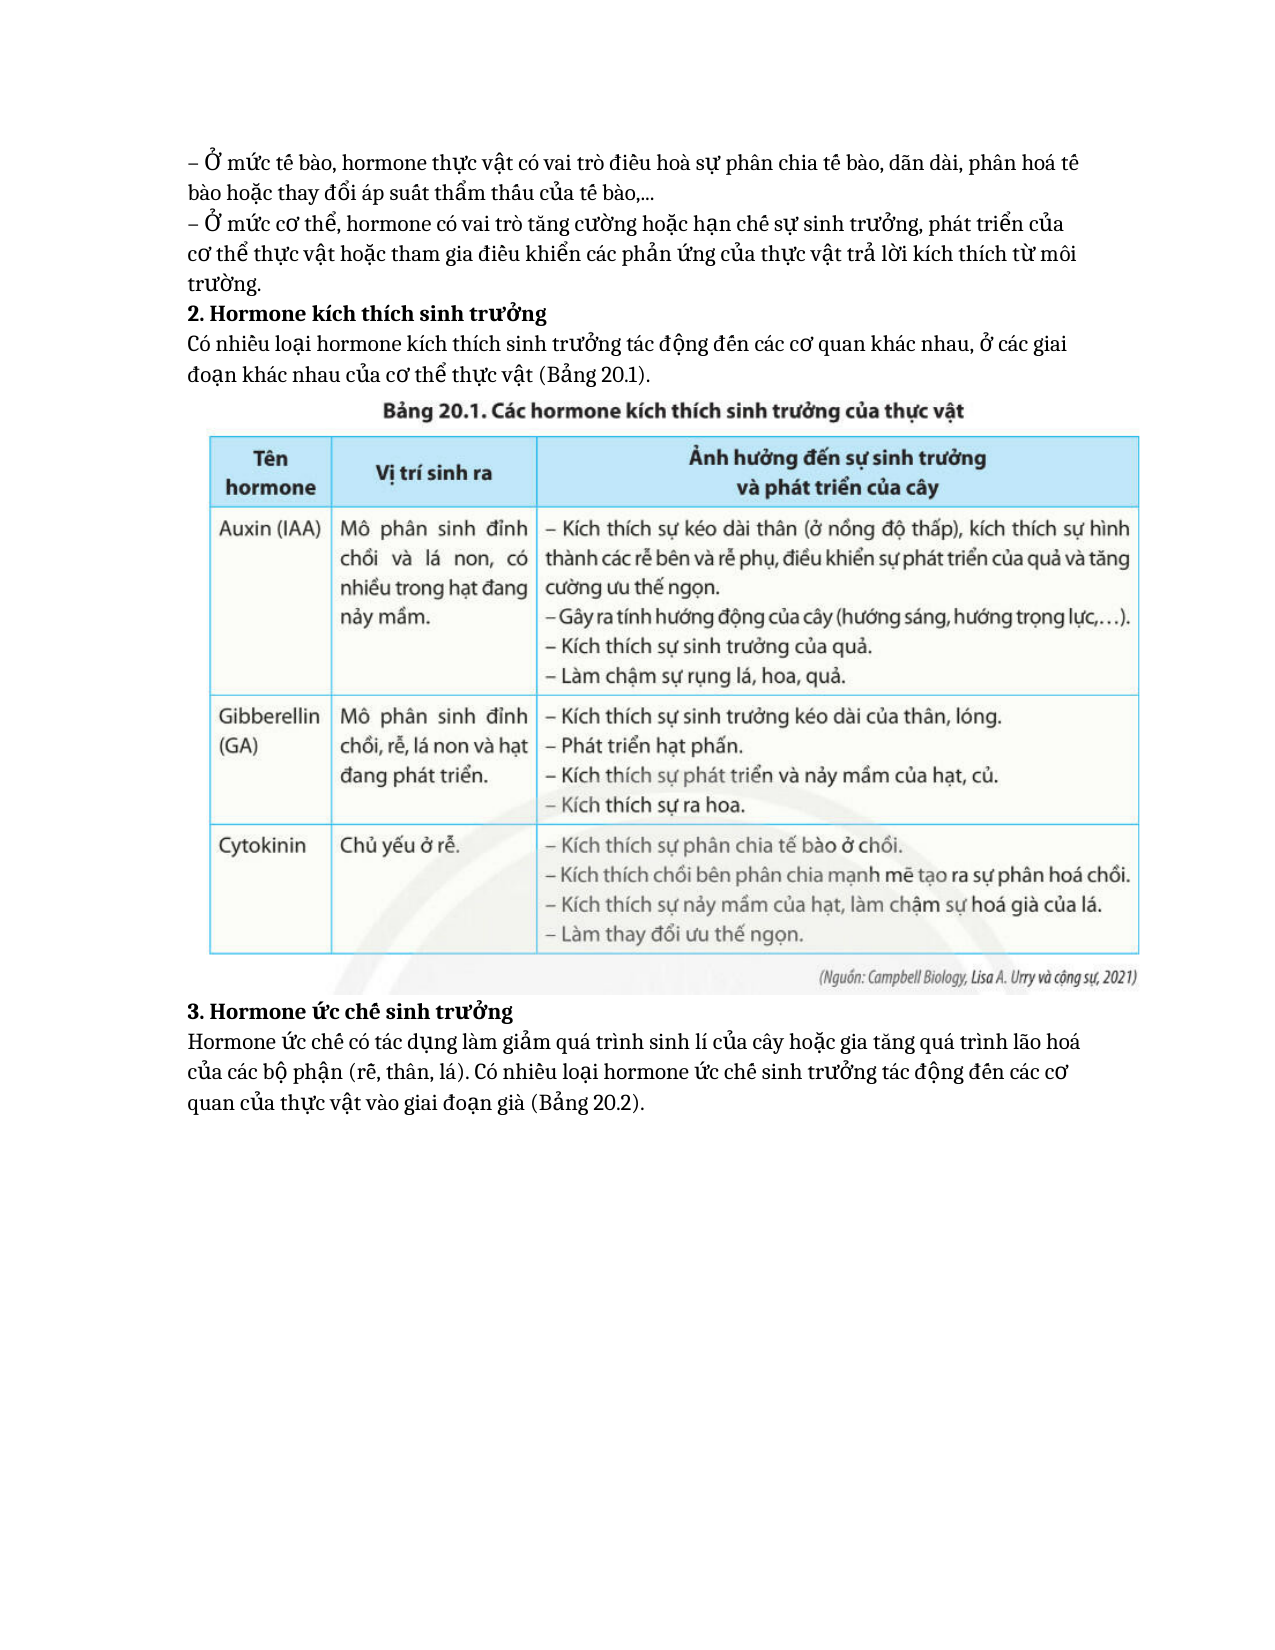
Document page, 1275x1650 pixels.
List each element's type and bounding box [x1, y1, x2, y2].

picture [206, 391, 1144, 995]
text [187, 150, 1087, 1116]
